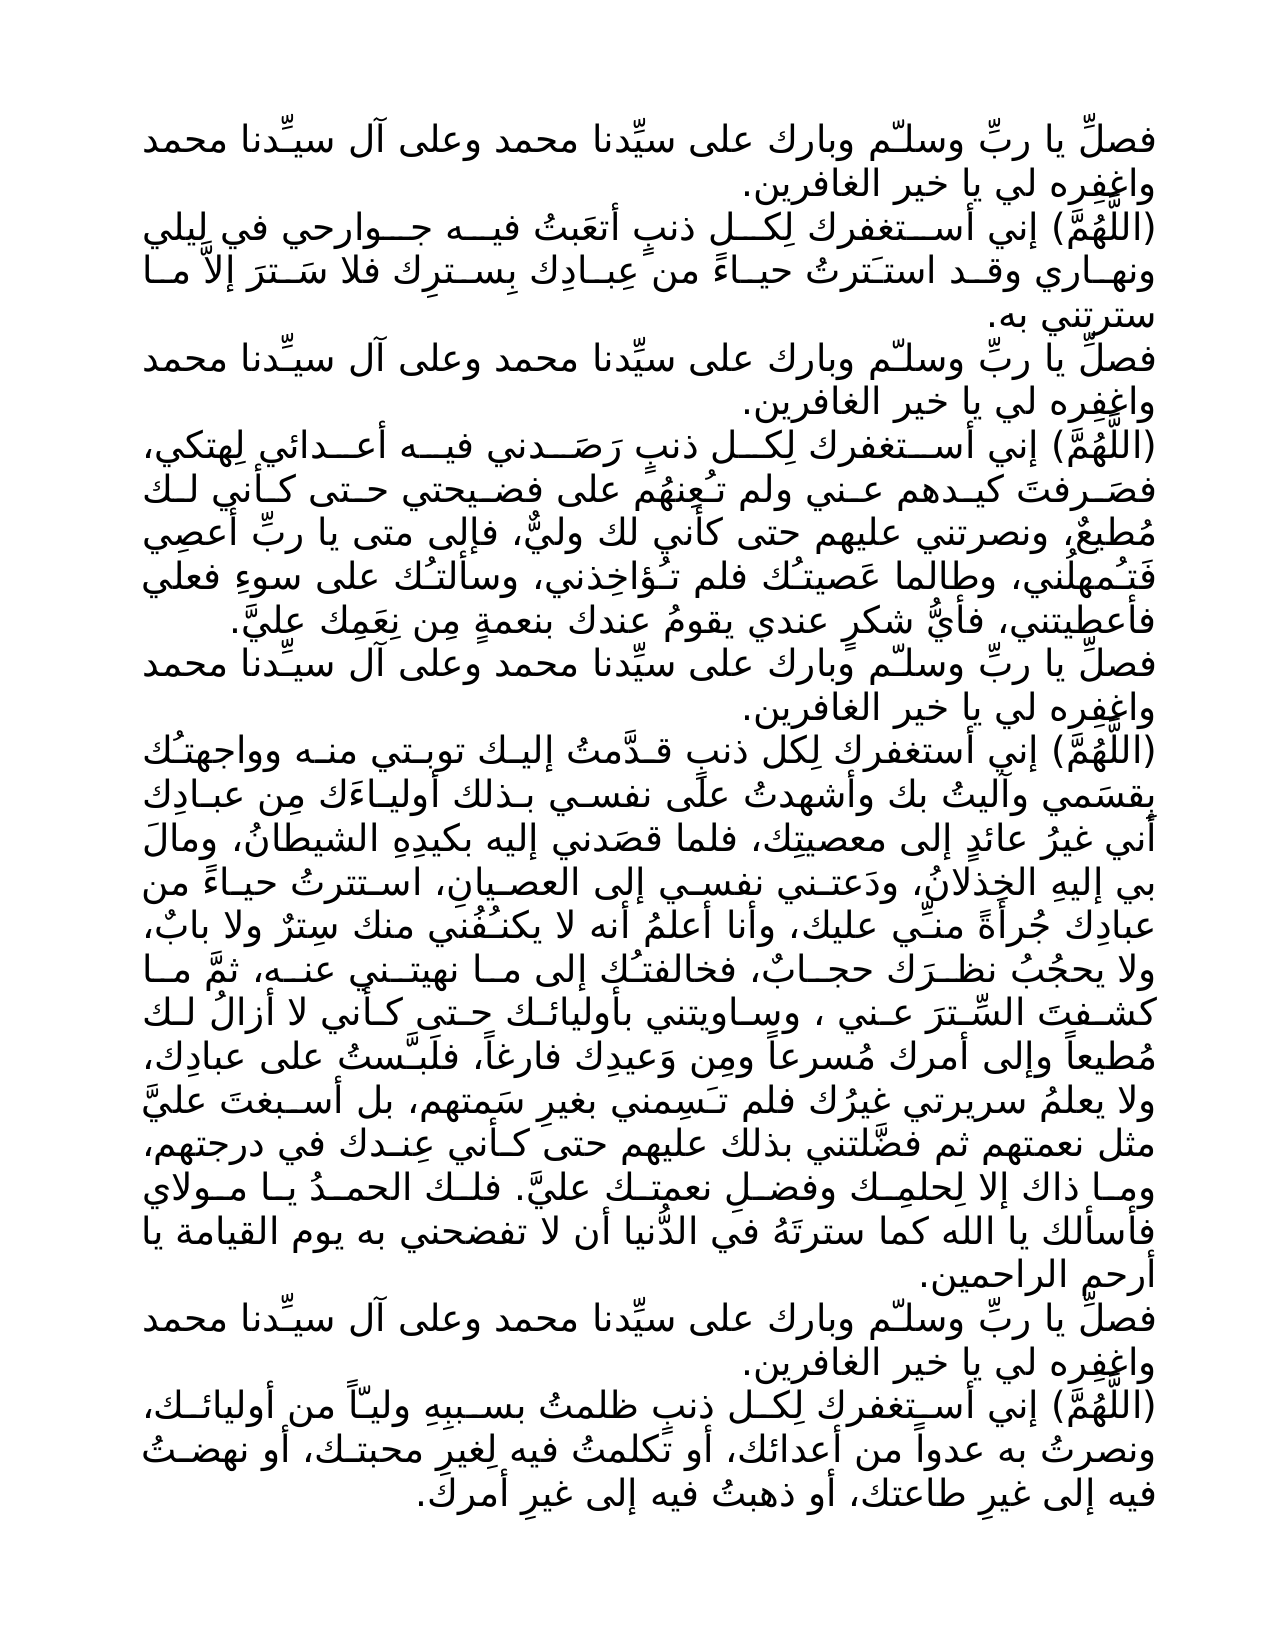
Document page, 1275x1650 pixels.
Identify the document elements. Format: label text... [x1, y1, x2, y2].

text (اللَّهُمَّ) إني أستغفرك لِكل ذنبٍ رَصَدني فيه أعدائي لِهتكي، فصَرفتَ كيدهم عني ولم تـُعِنهُم على فضيحتي حتى كأني لك مُطيعٌ، ونصرتني عليهم حتى كأني لك وليٌّ، فإلى متى يا ربِّ أعصِي فَتـُمهلُني، وطالما عَصيتـُك فلم تـُؤاخِذني، وسألتـُك على سوءِ فعلي فأعطيتني، فأيُّ شكرٍ عندي يقومُ عندك بنعمةٍ مِن نِعَمِك عليَّ. [142, 424, 1157, 642]
text فصلِّ يا ربِّ وسلـّم وبارك على سيِّدنا محمد وعلى آل سيـِّدنا محمد واغفِره لي يا خير الغافرين. [142, 1297, 1157, 1384]
text (اللَّهُمَّ) إني أستغفرك لِكل ذنبٍ أتعَبتُ فيه جوارحي في ليلي ونهاري وقد استـَترتُ حياءً من عِبادِك بِسترِك فلا سَترَ إلاَّ ما سترتني به. [142, 205, 1157, 336]
text فصلِّ يا ربِّ وسلـّم وبارك على سيِّدنا محمد وعلى آل سيـِّدنا محمد واغفِره لي يا خير الغافرين. [142, 336, 1157, 424]
text (اللَّهُمَّ) إني أستغفرك لِكل ذنبٍ قدَّمتُ إليك توبتي منه وواجهتـُك بِقسَمي وآليتُ بك وأشهدتُ على نفسي بذلك أولياءَك مِن عبادِك أني غيرُ عائدٍ إلى معصيتِك، فلما قصَدني إليه بكيدِهِ الشيطانُ، ومالَ بي إليهِ الخِذلانُ، ودَعتني نفسي إلى العصيانِ، استترتُ حياءً من عبادِك جُرأةً منـِّي عليك، وأنا أعلمُ أنه لا يكنـُفُني منك سِترٌ ولا بابٌ، ولا يحجُبُ نظرَك حجابٌ، فخالفتـُك إلى ما نهيتني عنه، ثمَّ ما كشفتَ السِّترَ عني ، وساويتني بأوليائك حتى كأني لا أزالُ لك مُطيعاً وإلى أمرك مُسرعاً ومِن وَعيدِك فارغاً، فلَبـَّستُ على عبادِك، ولا يعلمُ سريرتي غيرُك فلم تـَسِمني بغيرِ سَمتهم، بل أسبغتَ عليَّ مثل نعمتهم ثم فضَّلتني بذلك عليهم حتى كأني عِندك في درجتهم، وما ذاك إلا لِحلمِك وفضلِ نعمتك عليَّ. فلك الحمدُ يا مولاي فأسألك يا الله كما سترتَهُ في الدُّنيا أن لا تفضحني به يوم القيامة يا أرحم الراحمين. [142, 729, 1157, 1297]
text (اللَّهُمَّ) إني أستغفرك لِكل ذنبٍ ظلمتُ بسببِهِ وليـّاً من أوليائك، ونصرتُ به عدواً من أعدائك، أو تكلمتُ فيه لِغيرِ محبتك، أو نهضتُ فيه إلى غيرِ طاعتك، أو ذهبتُ فيه إلى غيرِ أمرك. [142, 1384, 1157, 1515]
text فصلِّ يا ربِّ وسلـّم وبارك على سيِّدنا محمد وعلى آل سيـِّدنا محمد واغفِره لي يا خير الغافرين. [142, 642, 1157, 729]
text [142, 118, 1157, 205]
